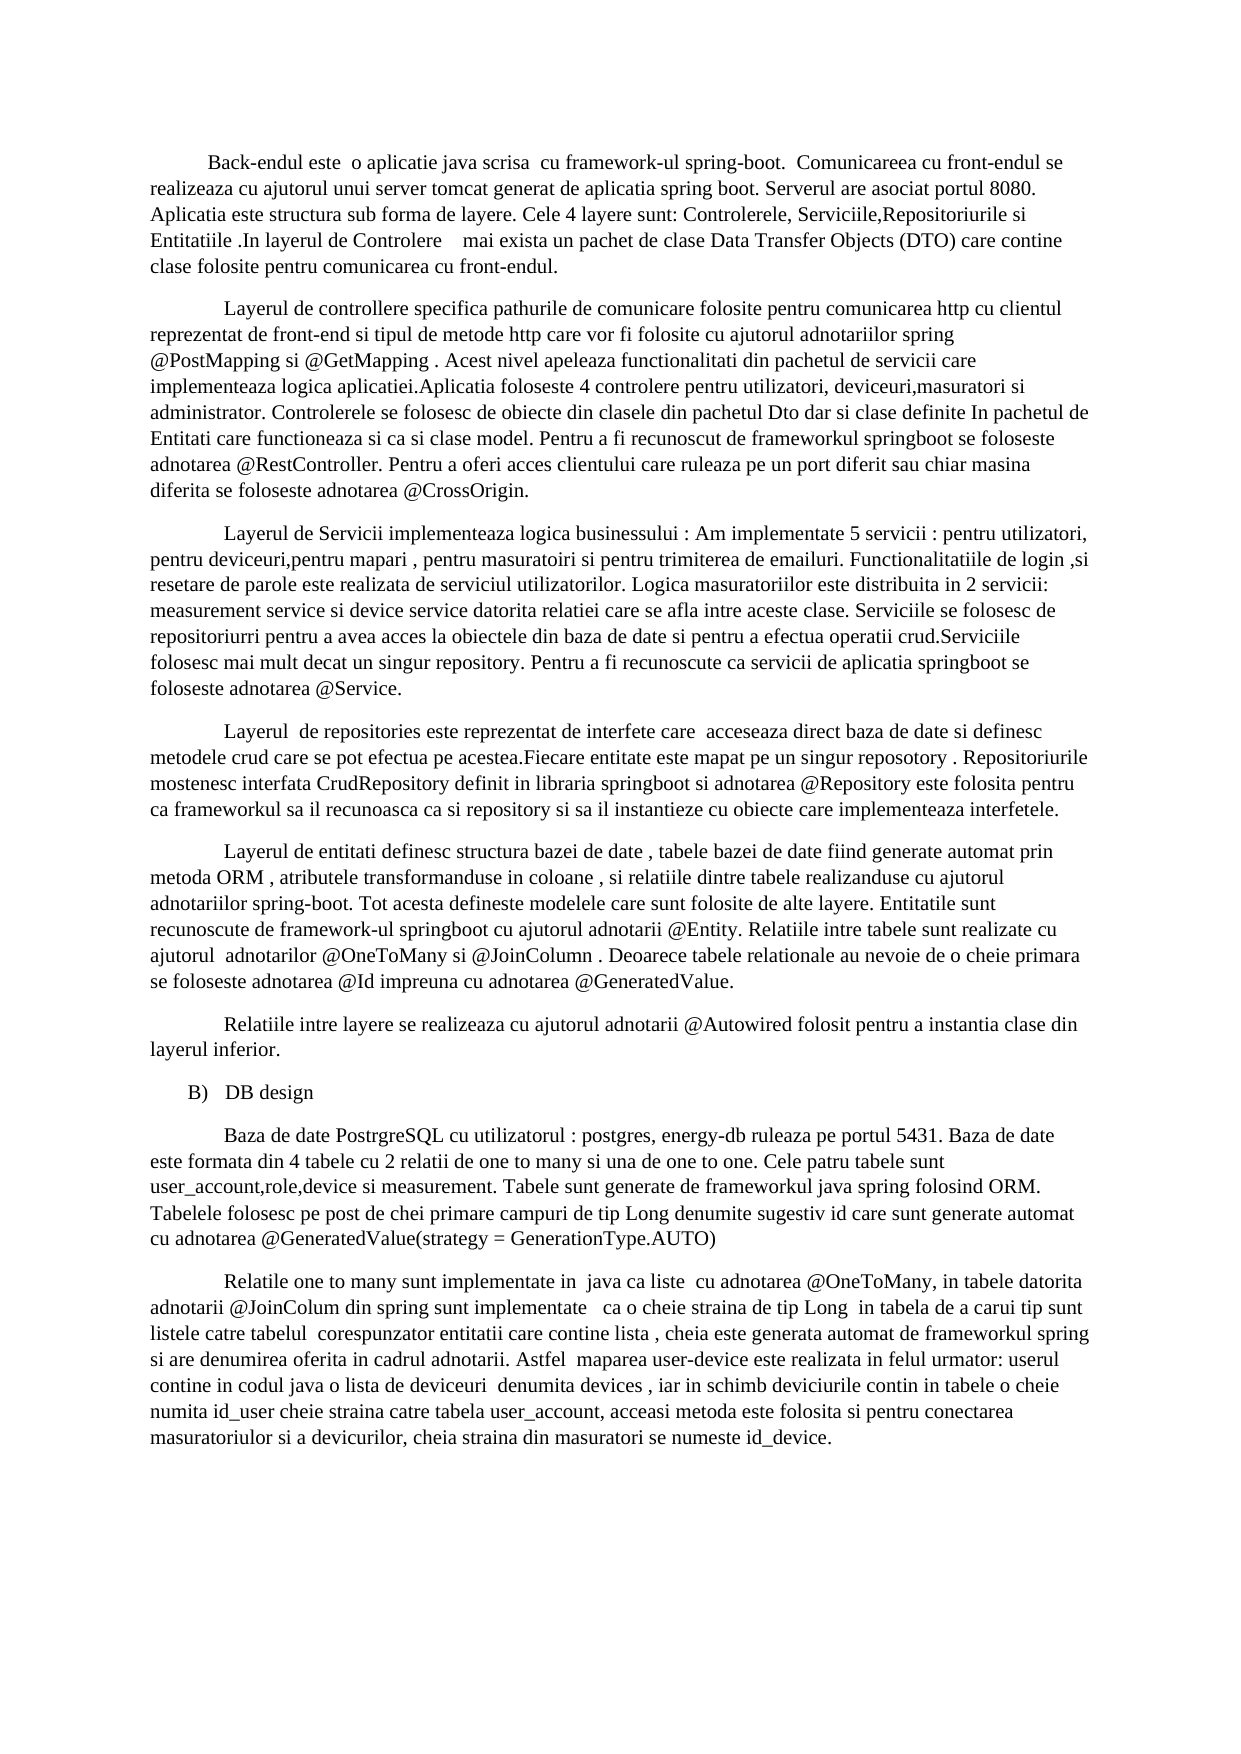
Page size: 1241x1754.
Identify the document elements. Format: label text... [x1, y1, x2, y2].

list DB design [187, 1080, 1090, 1104]
text Relatiile intre layere se realizeaza cu ajutorul adnotarii @Autowired folosit pentru a instantia clase din layerul inferior. [150, 1011, 1090, 1061]
text Layerul de repositories este reprezentat de interfete care acceseaza direct baza de date si definesc metodele crud care se pot efectua pe acestea.Fiecare entitate este mapat pe un singur reposotory . Repositoriurile mostenesc interfata CrudRepository definit in libraria springboot si adnotarea @Repository este folosita pentru ca frameworkul sa il recunoasca ca si repository si sa il instantieze cu obiecte care implementeaza interfetele. [150, 719, 1090, 821]
text Layerul de controllere specifica pathurile de comunicare folosite pentru comunicarea http cu clientul reprezentat de front-end si tipul de metode http care vor fi folosite cu ajutorul adnotariilor spring @PostMapping si @GetMapping . Acest nivel apeleaza functionalitati din pachetul de servicii care implementeaza logica aplicatiei.Aplicatia foloseste 4 controlere pentru utilizatori, deviceuri,masuratori si administrator. Controlerele se folosesc de obiecte din clasele din pachetul Dto dar si clase definite In pachetul de Entitati care functioneaza si ca si clase model. Pentru a fi recunoscut de frameworkul springboot se foloseste adnotarea @RestController. Pentru a oferi acces clientului care ruleaza pe un port diferit sau chiar masina diferita se foloseste adnotarea @CrossOrigin. [150, 296, 1090, 502]
text Relatile one to many sunt implementate in java ca liste cu adnotarea @OneToMany, in tabele datorita adnotarii @JoinColum din spring sunt implementate ca o cheie straina de tip Long in tabela de a carui tip sunt listele catre tabelul corespunzator entitatii care contine lista , cheia este generata automat de frameworkul spring si are denumirea oferita in cadrul adnotarii. Astfel maparea user-device este realizata in felul urmator: userul contine in codul java o lista de deviceuri denumita devices , iar in schimb deviciurile contin in tabele o cheie numita id_user cheie straina catre tabela user_account, acceasi metoda este folosita si pentru conectarea masuratoriulor si a devicurilor, cheia straina din masuratori se numeste id_device. [150, 1269, 1090, 1449]
text Layerul de Servicii implementeaza logica businessului : Am implementate 5 servicii : pentru utilizatori, pentru deviceuri,pentru mapari , pentru masuratoiri si pentru trimiterea de emailuri. Functionalitatiile de login ,si resetare de parole este realizata de serviciul utilizatorilor. Logica masuratoriilor este distribuita in 2 servicii: measurement service si device service datorita relatiei care se afla intre aceste clase. Serviciile se folosesc de repositoriurri pentru a avea acces la obiectele din baza de date si pentru a efectua operatii crud.Serviciile folosesc mai mult decat un singur repository. Pentru a fi recunoscute ca servicii de aplicatia springboot se foloseste adnotarea @Service. [150, 521, 1090, 700]
text Layerul de entitati definesc structura bazei de date , tabele bazei de date fiind generate automat prin metoda ORM , atributele transformanduse in coloane , si relatiile dintre tabele realizanduse cu ajutorul adnotariilor spring-boot. Tot acesta defineste modelele care sunt folosite de alte layere. Entitatile sunt recunoscute de framework-ul springboot cu ajutorul adnotarii @Entity. Relatiile intre tabele sunt realizate cu ajutorul adnotarilor @OneToMany si @JoinColumn . Deoarece tabele relationale au nevoie de o cheie primara se foloseste adnotarea @Id impreuna cu adnotarea @GeneratedValue. [150, 839, 1090, 993]
text Baza de date PostrgreSQL cu utilizatorul : postgres, energy-db ruleaza pe portul 5431. Baza de date este formata din 4 tabele cu 2 relatii de one to many si una de one to one. Cele patru tabele sunt user_account,role,device si measurement. Tabele sunt generate de frameworkul java spring folosind ORM. Tabelele folosesc pe post de chei primare campuri de tip Long denumite sugestiv id care sunt generate automat cu adnotarea @GeneratedValue(strategy = GenerationType.AUTO) [150, 1123, 1090, 1250]
